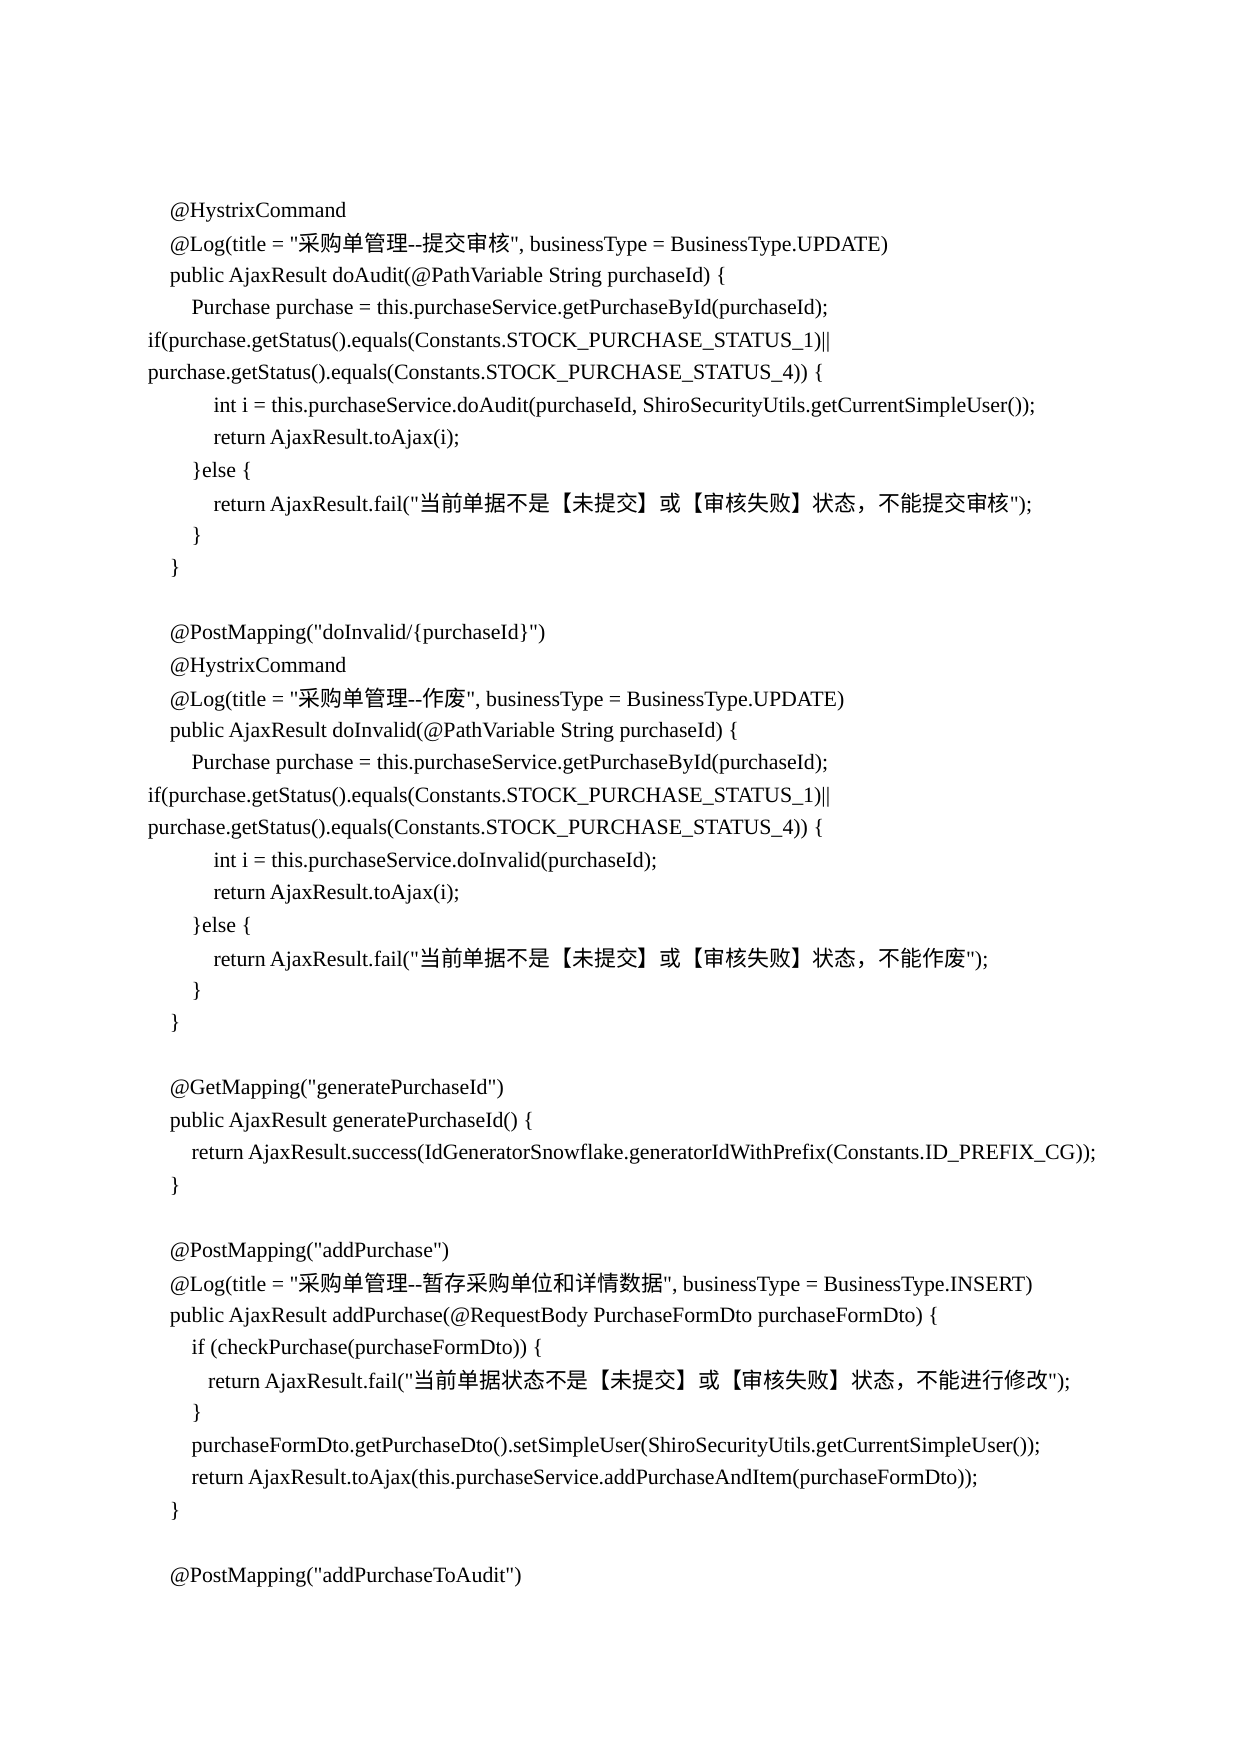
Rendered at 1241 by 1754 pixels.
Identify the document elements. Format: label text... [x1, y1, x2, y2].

text int i = this.purchaseService.doAudit(purchaseId, ShiroSecurityUtils.getCurrentSimpleUser()); [148, 388, 1122, 421]
text @PostMapping("addPurchase") [148, 1233, 1122, 1266]
text } [148, 551, 1122, 583]
text public AjaxResult doInvalid(@PathVariable String purchaseId) { [148, 713, 1122, 746]
text Purchase purchase = this.purchaseService.getPurchaseById(purchaseId); [148, 746, 1122, 778]
text return AjaxResult.toAjax(this.purchaseService.addPurchaseAndItem(purchaseFormDto)); [148, 1461, 1122, 1493]
text public AjaxResult doAudit(@PathVariable String purchaseId) { [148, 258, 1122, 291]
text } [148, 1006, 1122, 1038]
text }else { [148, 908, 1122, 941]
text return AjaxResult.toAjax(i); [148, 421, 1122, 453]
text @Log(title = "采购单管理--作废", businessType = BusinessType.UPDATE) [148, 681, 1122, 713]
text public AjaxResult generatePurchaseId() { [148, 1103, 1122, 1136]
text return AjaxResult.success(IdGeneratorSnowflake.generatorIdWithPrefix(Constants.ID_PREFIX_CG)); [148, 1136, 1122, 1168]
text @Log(title = "采购单管理--暂存采购单位和详情数据", businessType = BusinessType.INSERT) [148, 1266, 1122, 1298]
text @PostMapping("addPurchaseToAudit") [148, 1558, 1122, 1591]
text purchaseFormDto.getPurchaseDto().setSimpleUser(ShiroSecurityUtils.getCurrentSimpleUser()); [148, 1428, 1122, 1461]
text @HystrixCommand [148, 193, 1122, 226]
text } [148, 1396, 1122, 1428]
text public AjaxResult addPurchase(@RequestBody PurchaseFormDto purchaseFormDto) { [148, 1298, 1122, 1331]
text }else { [148, 453, 1122, 486]
text } [148, 518, 1122, 551]
text if (checkPurchase(purchaseFormDto)) { [148, 1331, 1122, 1363]
text } [148, 973, 1122, 1006]
text int i = this.purchaseService.doInvalid(purchaseId); [148, 843, 1122, 876]
text } [148, 1168, 1122, 1201]
text if(purchase.getStatus().equals(Constants.STOCK_PURCHASE_STATUS_1)||purchase.getStatus().equals(Constants.STOCK_PURCHASE_STATUS_4)) { [148, 778, 1122, 843]
text return AjaxResult.toAjax(i); [148, 876, 1122, 908]
text return AjaxResult.fail("当前单据状态不是【未提交】或【审核失败】状态，不能进行修改"); [148, 1363, 1122, 1396]
text Purchase purchase = this.purchaseService.getPurchaseById(purchaseId); [148, 291, 1122, 323]
text } [148, 1493, 1122, 1526]
text if(purchase.getStatus().equals(Constants.STOCK_PURCHASE_STATUS_1)||purchase.getStatus().equals(Constants.STOCK_PURCHASE_STATUS_4)) { [148, 323, 1122, 388]
text @Log(title = "采购单管理--提交审核", businessType = BusinessType.UPDATE) [148, 226, 1122, 258]
text @GetMapping("generatePurchaseId") [148, 1071, 1122, 1103]
text return AjaxResult.fail("当前单据不是【未提交】或【审核失败】状态，不能提交审核"); [148, 486, 1122, 518]
text @PostMapping("doInvalid/{purchaseId}") [148, 616, 1122, 648]
text return AjaxResult.fail("当前单据不是【未提交】或【审核失败】状态，不能作废"); [148, 941, 1122, 973]
text @HystrixCommand [148, 648, 1122, 681]
